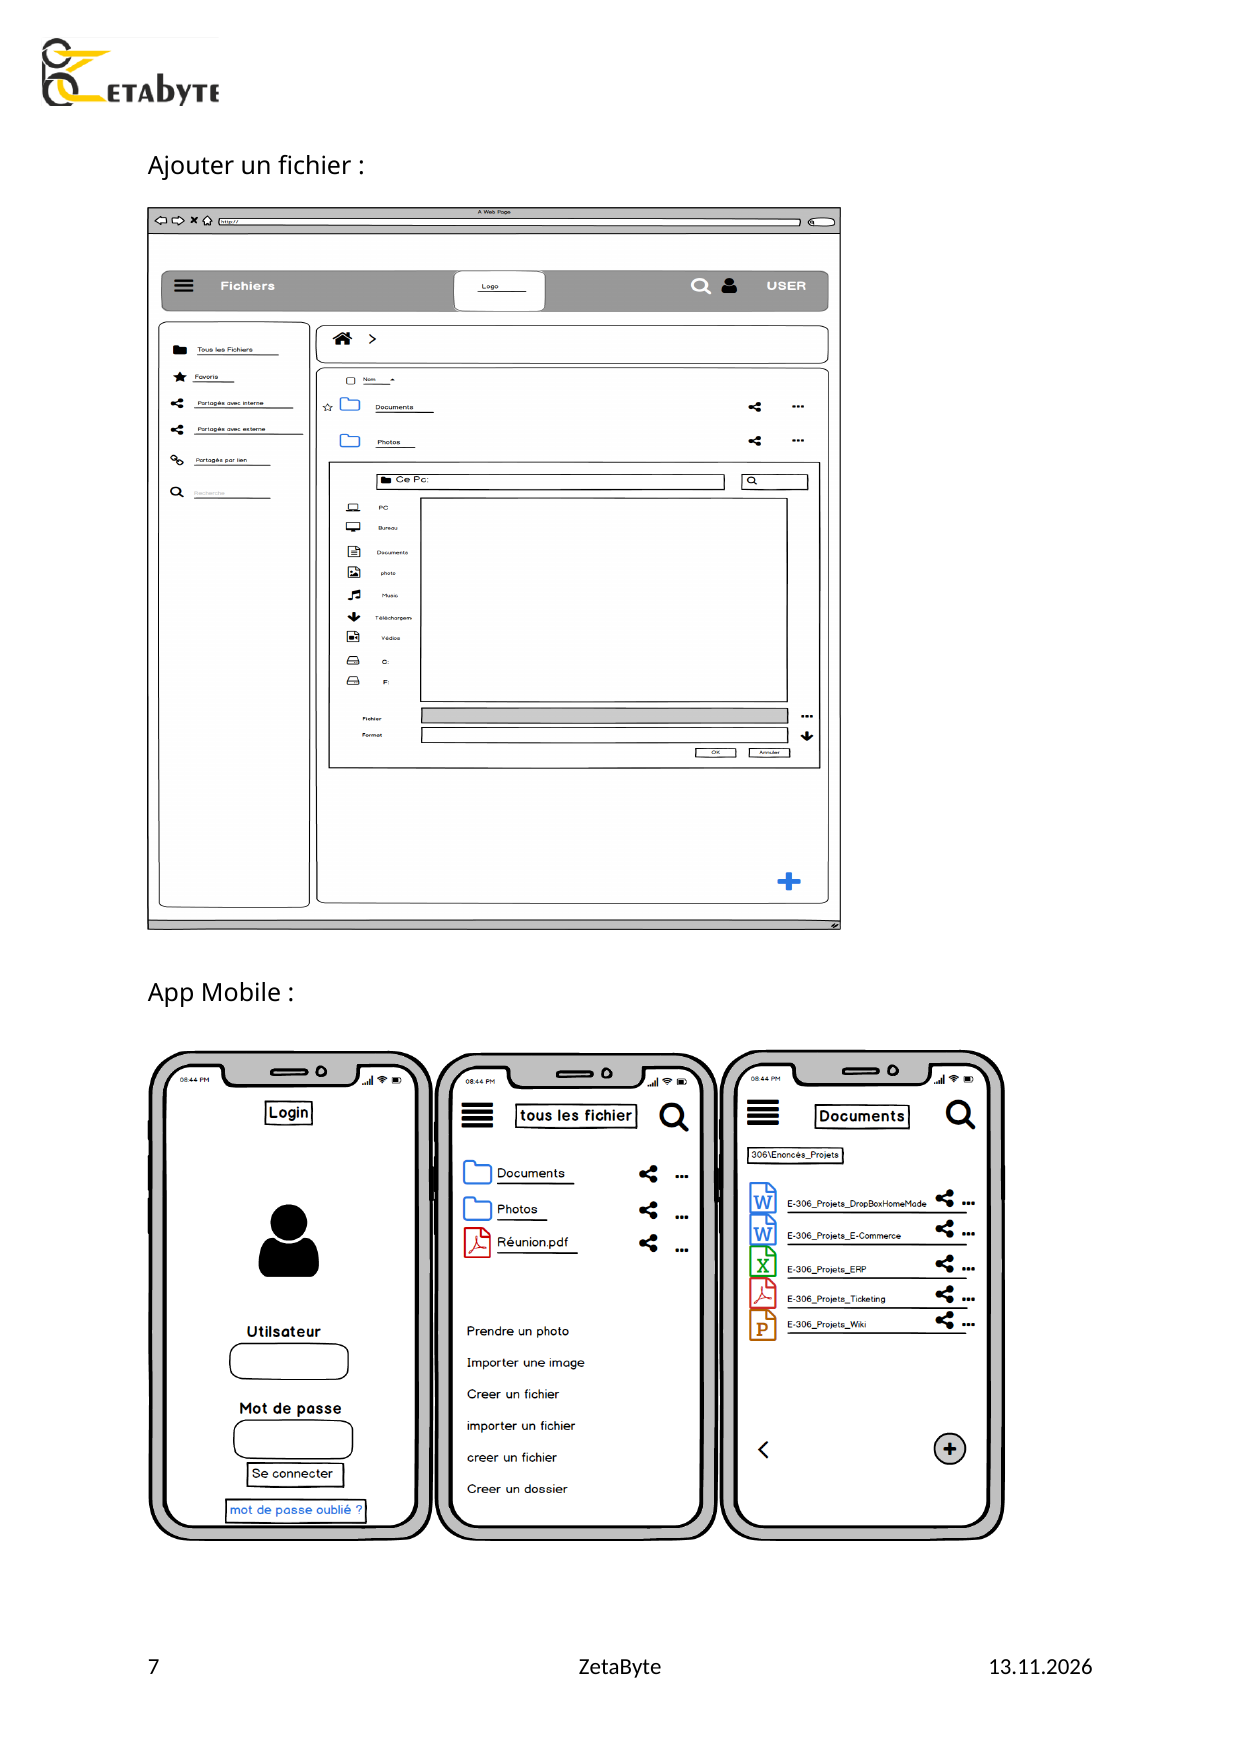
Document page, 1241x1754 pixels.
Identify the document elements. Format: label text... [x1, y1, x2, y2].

picture [147, 207, 841, 930]
subtitle App Mobile : [148, 975, 1093, 1009]
subtitle Ajouter un fichier : [148, 148, 1093, 182]
picture [40, 36, 219, 105]
picture [147, 1049, 1006, 1541]
